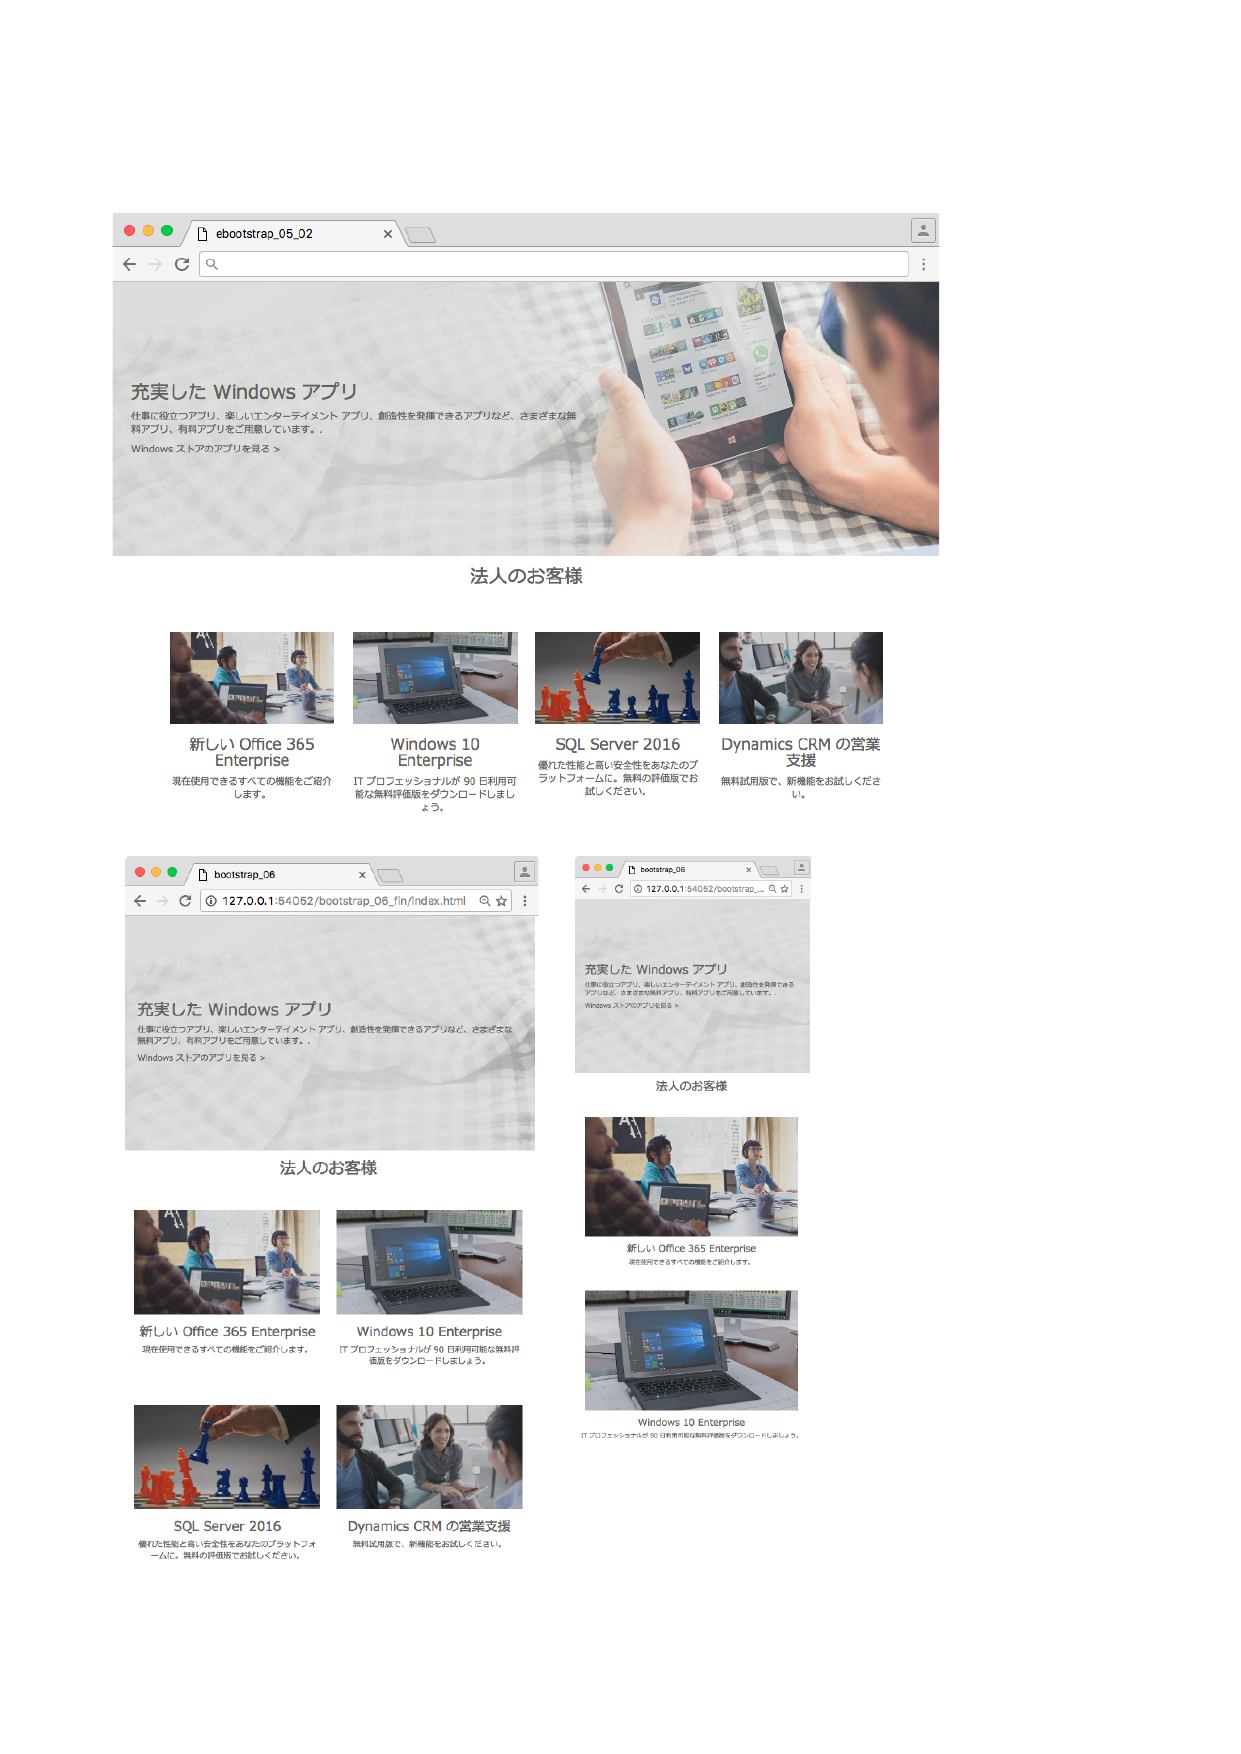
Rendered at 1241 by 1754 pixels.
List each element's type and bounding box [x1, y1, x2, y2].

picture [125, 856, 539, 1567]
picture [112, 213, 940, 834]
picture [575, 856, 812, 1451]
